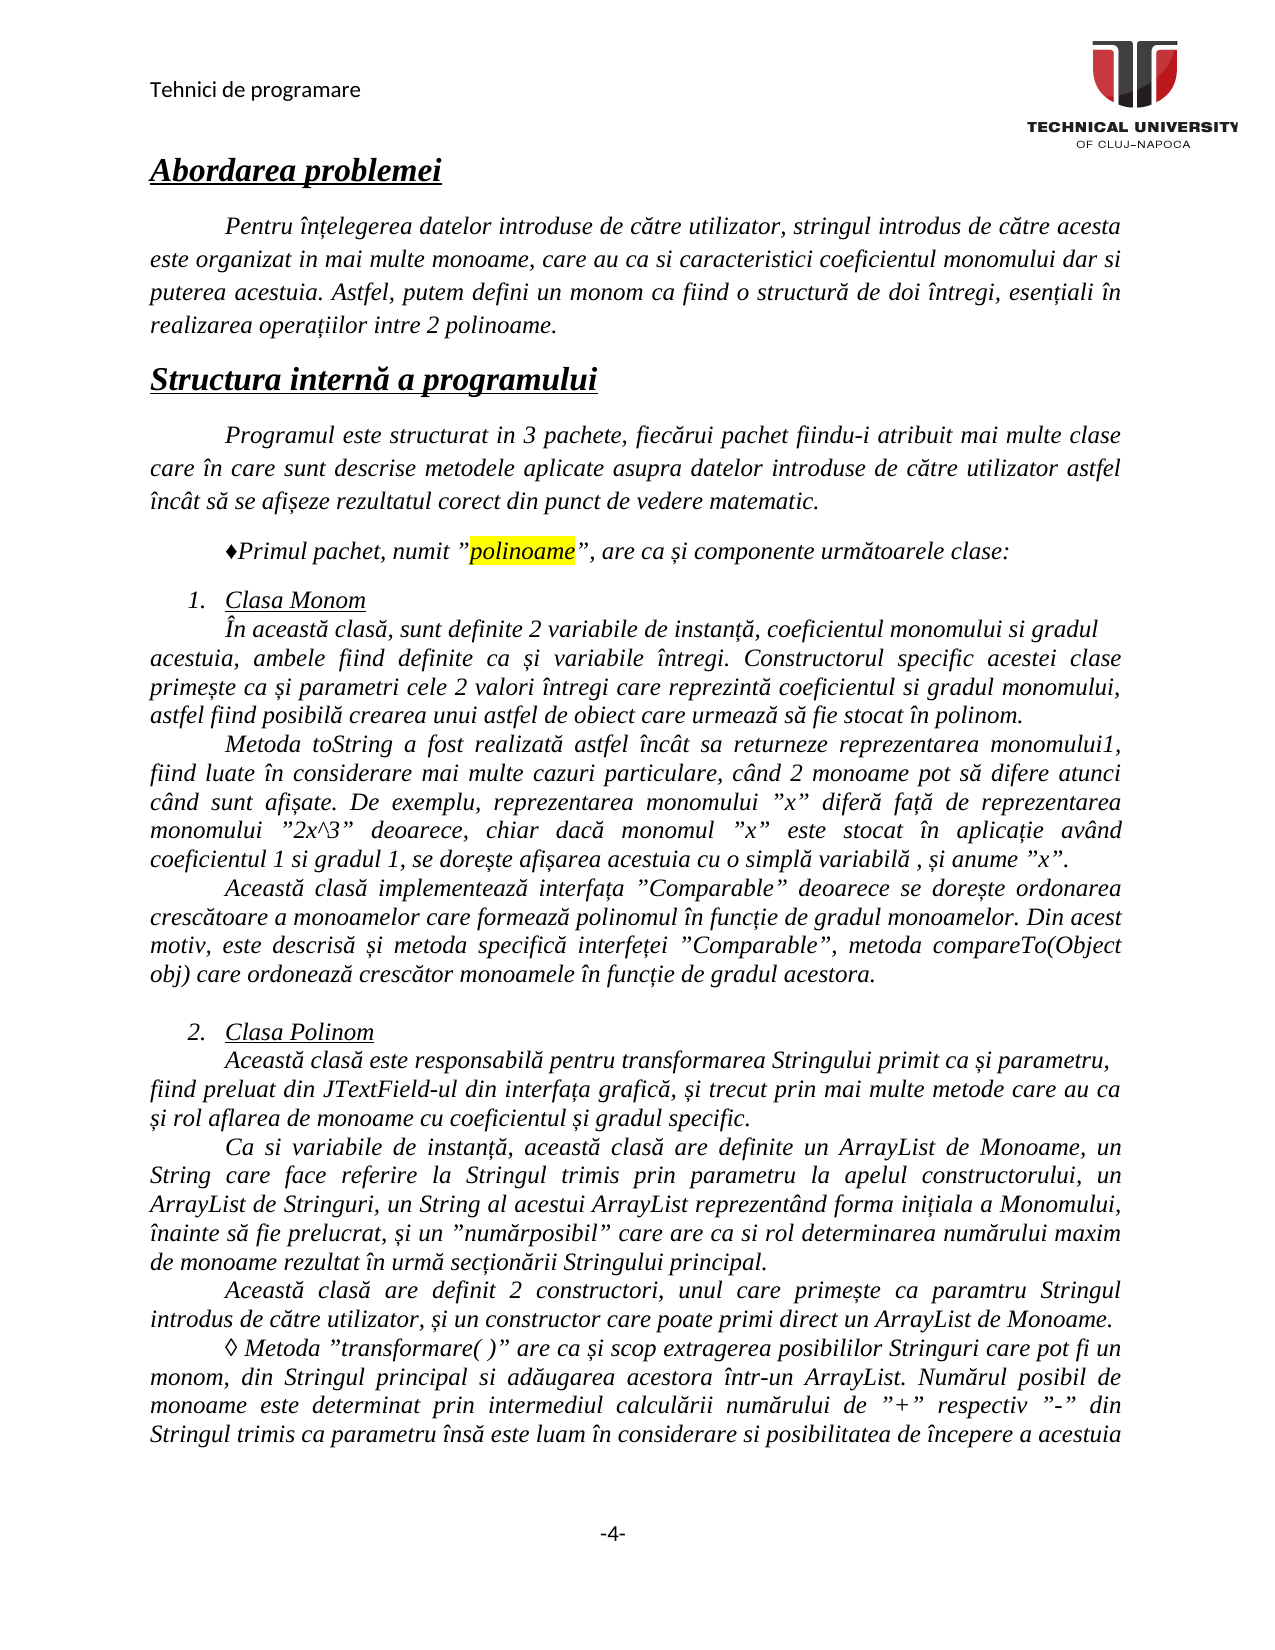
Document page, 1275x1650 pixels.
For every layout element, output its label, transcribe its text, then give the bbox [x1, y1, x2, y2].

list Clasa Polinom [187, 1017, 1125, 1046]
text Această clasă are definit 2 constructori, unul care primește ca paramtru Stringul introdus de către utilizator, și un constructor care poate primi direct un ArrayList de Monoame. [150, 1276, 1125, 1333]
text Această clasă implementează interfața ”Comparable” deoarece se dorește ordonarea crescătoare a monoamelor care formează polinomul în funcție de gradul monoamelor. Din acest motiv, este descrisă și metoda specifică interfeței ”Comparable”, metoda compareTo(Object obj) care ordonează crescător monoamele în funcție de gradul acestora. [150, 873, 1125, 988]
text Ca si variabile de instanță, această clasă are definite un ArrayList de Monoame, un String care face referire la Stringul trimis prin parametru la apelul constructorului, un ArrayList de Stringuri, un String al acestui ArrayList reprezentând forma inițiala a Monomului, înainte să fie prelucrat, și un ”numărposibil” care are ca si rol determinarea numărului maxim de monoame rezultat în urmă secționării Stringului principal. [150, 1132, 1125, 1276]
text ♦Primul pachet, numit ”polinoame”, are ca și componente următoarele clase: [575, 536, 1125, 565]
text Metoda toString a fost realizată astfel încât sa returneze reprezentarea monomului1, fiind luate în considerare mai multe cazuri particulare, când 2 monoame pot să difere atunci când sunt afișate. De exemplu, reprezentarea monomului ”x” diferă față de reprezentarea monomului ”2x^3” deoarece, chiar dacă monomul ”x” este stocat în aplicație având coeficientul 1 si gradul 1, se dorește afișarea acestuia cu o simplă variabilă , și anume ”x”. [150, 729, 1125, 873]
text Această clasă este responsabilă pentru transformarea Stringului primit ca și parametru, [225, 1046, 1125, 1074]
text Pentru înțelegerea datelor introduse de către utilizator, stringul introdus de către acesta este organizat in mai multe monoame, care au ca si caracteristici coeficientul monomului dar si puterea acestuia. Astfel, putem defini un monom ca fiind o structură de doi întregi, esențiali în realizarea operațiilor intre 2 polinoame. [150, 211, 1125, 338]
text fiind preluat din JTextField-ul din interfața grafică, și trecut prin mai multe metode care au ca și rol aflarea de monoame cu coeficientul și gradul specific. [150, 1074, 1125, 1132]
text Programul este structurat in 3 pachete, fiecărui pachet fiindu-i atribuit mai multe clase care în care sunt descrise metodele aplicate asupra datelor introduse de către utilizator astfel încât să se afișeze rezultatul corect din punct de vedere matematic. [150, 420, 1125, 515]
list Clasa Monom [187, 586, 1125, 614]
text Structura internă a programului [150, 359, 1125, 398]
list În această clasă, sunt definite 2 variabile de instanță, coeficientul monomului si gradul [225, 614, 1125, 643]
text ♦Primul pachet, numit ”polinoame”, are ca și componente următoarele clase: [150, 536, 470, 565]
text acestuia, ambele fiind definite ca și variabile întregi. Constructorul specific acestei clase primește ca și parametri cele 2 valori întregi care reprezintă coeficientul si gradul monomului, astfel fiind posibilă crearea unui astfel de obiect care urmează să fie stocat în polinom. [150, 643, 1125, 729]
picture [1027, 37, 1238, 151]
text Abordarea problemei [150, 150, 1125, 188]
